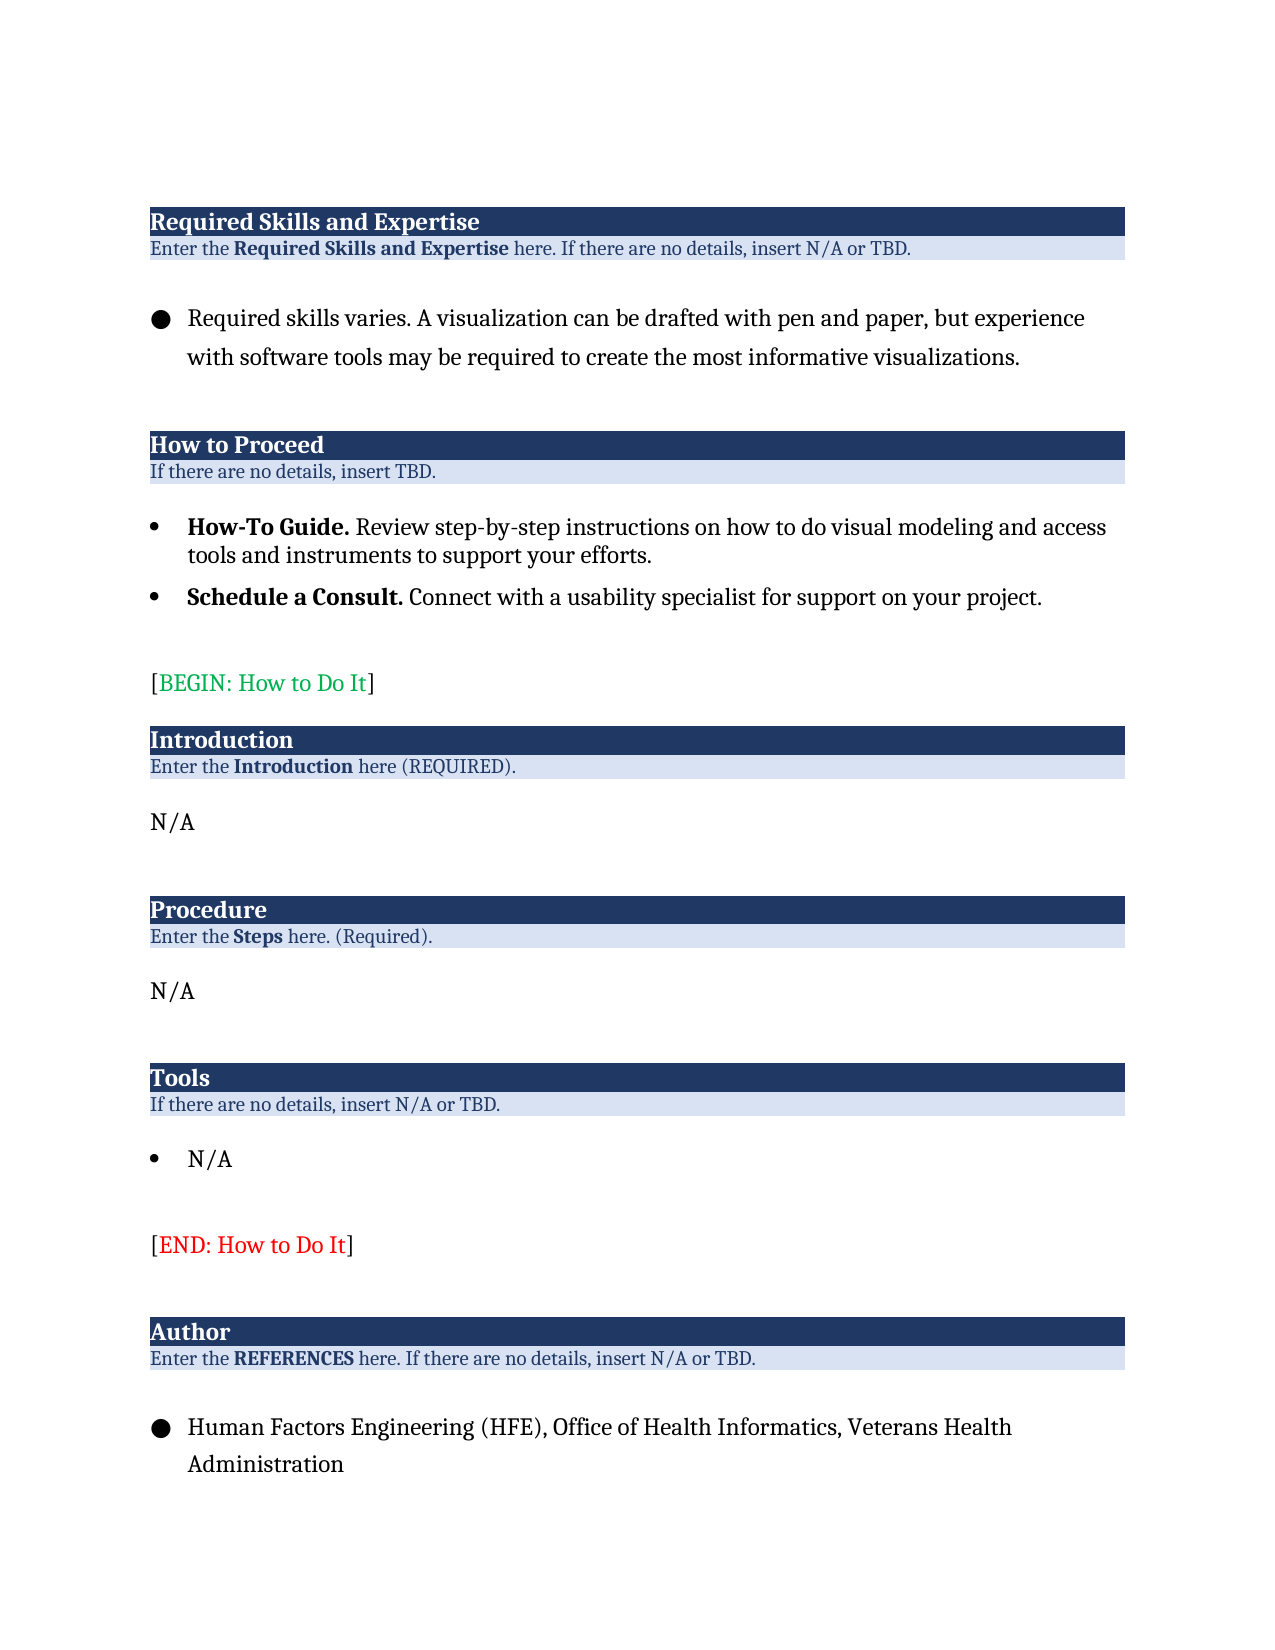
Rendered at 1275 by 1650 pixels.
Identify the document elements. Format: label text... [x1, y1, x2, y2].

list Required skills varies. A visualization can be drafted with pen and paper, but experience with software tools may be required to create the most informative visualizations. [150, 289, 1125, 371]
text How to Proceed [150, 431, 1125, 460]
list N/A [150, 1145, 1125, 1174]
list How-To Guide. Review step-by-step instructions on how to do visual modeling and access tools and instruments to support your efforts. [150, 512, 1125, 570]
text [END: How to Do It] [150, 1231, 1125, 1260]
text Procedure [150, 896, 1125, 924]
text N/A [150, 808, 1125, 836]
text Enter the Required Skills and Expertise here. If there are no details, insert N/A or TBD. [150, 236, 1125, 260]
text N/A [150, 977, 1125, 1006]
text Author [150, 1317, 1125, 1346]
text If there are no details, insert TBD. [150, 460, 1125, 484]
text Enter the Steps here. (Required). [150, 924, 1125, 948]
text [BEGIN: How to Do It] [150, 669, 1125, 697]
text Tools [150, 1063, 1125, 1092]
list Human Factors Engineering (HFE), Office of Health Informatics, Veterans Health Administration [150, 1399, 1125, 1479]
text Introduction [150, 726, 1125, 755]
text Required Skills and Expertise [150, 207, 1125, 236]
text Enter the Introduction here (REQUIRED). [150, 755, 1125, 779]
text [150, 1346, 1125, 1370]
text If there are no details, insert N/A or TBD. [150, 1092, 1125, 1116]
list Schedule a Consult. Connect with a usability specialist for support on your project. [150, 582, 1125, 611]
